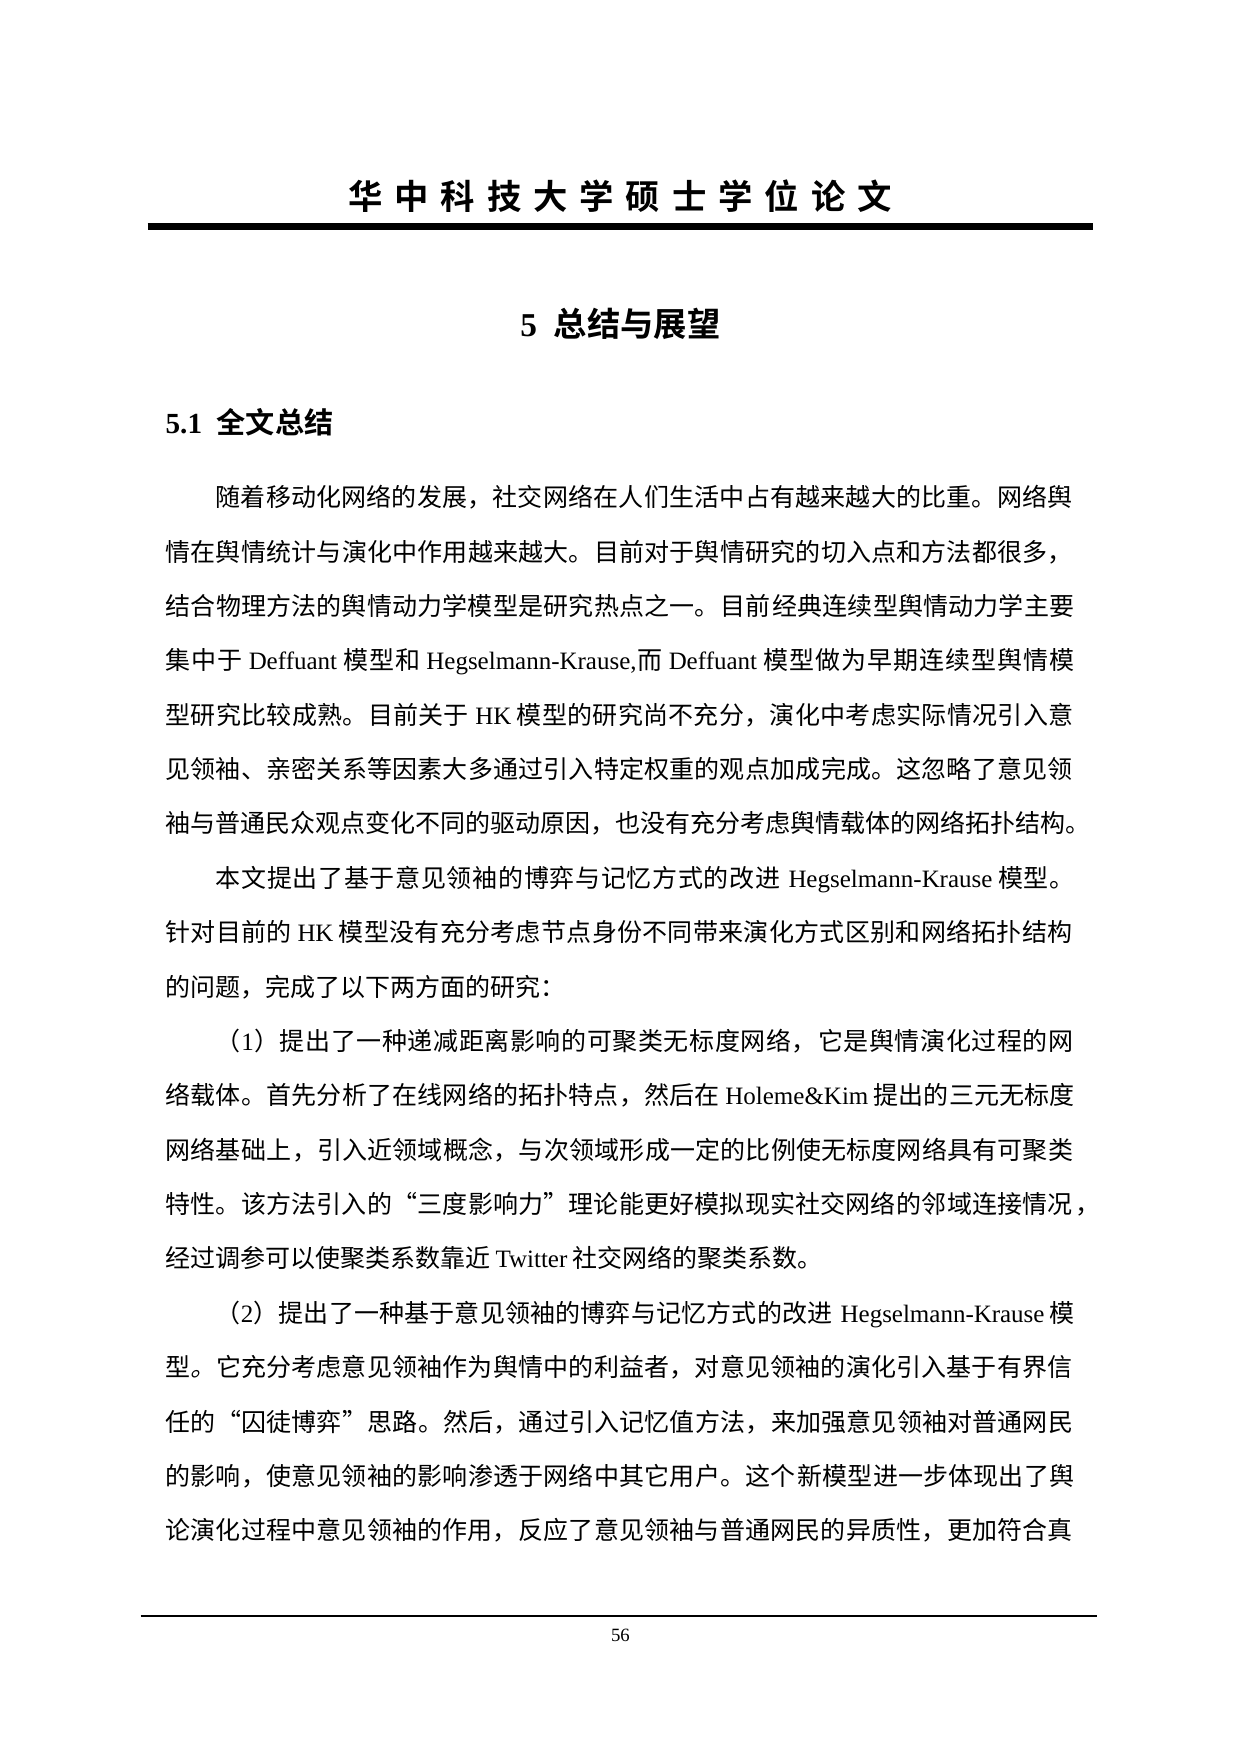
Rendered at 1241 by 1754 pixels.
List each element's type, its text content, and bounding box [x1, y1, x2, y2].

subtitle 5.1 全文总结 [165, 399, 1075, 442]
subtitle 5 总结与展望 [165, 298, 1075, 346]
text 随着移动化网络的发展，社交网络在人们生活中占有越来越大的比重。网络舆情在舆情统计与演化中作用越来越大。目前对于舆情研究的切入点和方法都很多，结合物理方法的舆情动力学模型是研究热点之一。目前经典连续型舆情动力学主要集中于Deffuant模型和Hegselmann-Krause,而Deffuant模型做为早期连续型舆情模型研究比较成熟。目前关于HK模型的研究尚不充分，演化中考虑实际情况引入意见领袖、亲密关系等因素大多通过引入特定权重的观点加成完成。这忽略了意见领袖与普通民众观点变化不同的驱动原因，也没有充分考虑舆情载体的网络拓扑结构。 [165, 568, 1075, 840]
text （1）提出了一种递减距离影响的可聚类无标度网络，它是舆情演化过程的网络载体。首先分析了在线网络的拓扑特点，然后在Holeme&Kim提出的三元无标度网络基础上，引入近领域概念，与次领域形成一定的比例使无标度网络具有可聚类特性。该方法引入的“三度影响力”理论能更好模拟现实社交网络的邻域连接情况，经过调参可以使聚类系数靠近Twitter社交网络的聚类系数。 [165, 1021, 1075, 1275]
text 随着移动化网络的发展，社交网络在人们生活中占有越来越大的比重。网络舆情在舆情统计与演化中作用越来越大。目前对于舆情研究的切入点和方法都很多，结合物理方法的舆情动力学模型是研究热点之一。目前经典连续型舆情动力学主要集中于Deffuant模型和Hegselmann-Krause,而Deffuant模型做为早期连续型舆情模型研究比较成熟。目前关于HK模型的研究尚不充分，演化中考虑实际情况引入意见领袖、亲密关系等因素大多通过引入特定权重的观点加成完成。这忽略了意见领袖与普通民众观点变化不同的驱动原因，也没有充分考虑舆情载体的网络拓扑结构。 [165, 478, 1075, 532]
text 本文提出了基于意见领袖的博弈与记忆方式的改进Hegselmann-Krause模型。针对目前的HK模型没有充分考虑节点身份不同带来演化方式区别和网络拓扑结构的问题，完成了以下两方面的研究： [165, 858, 1075, 1003]
